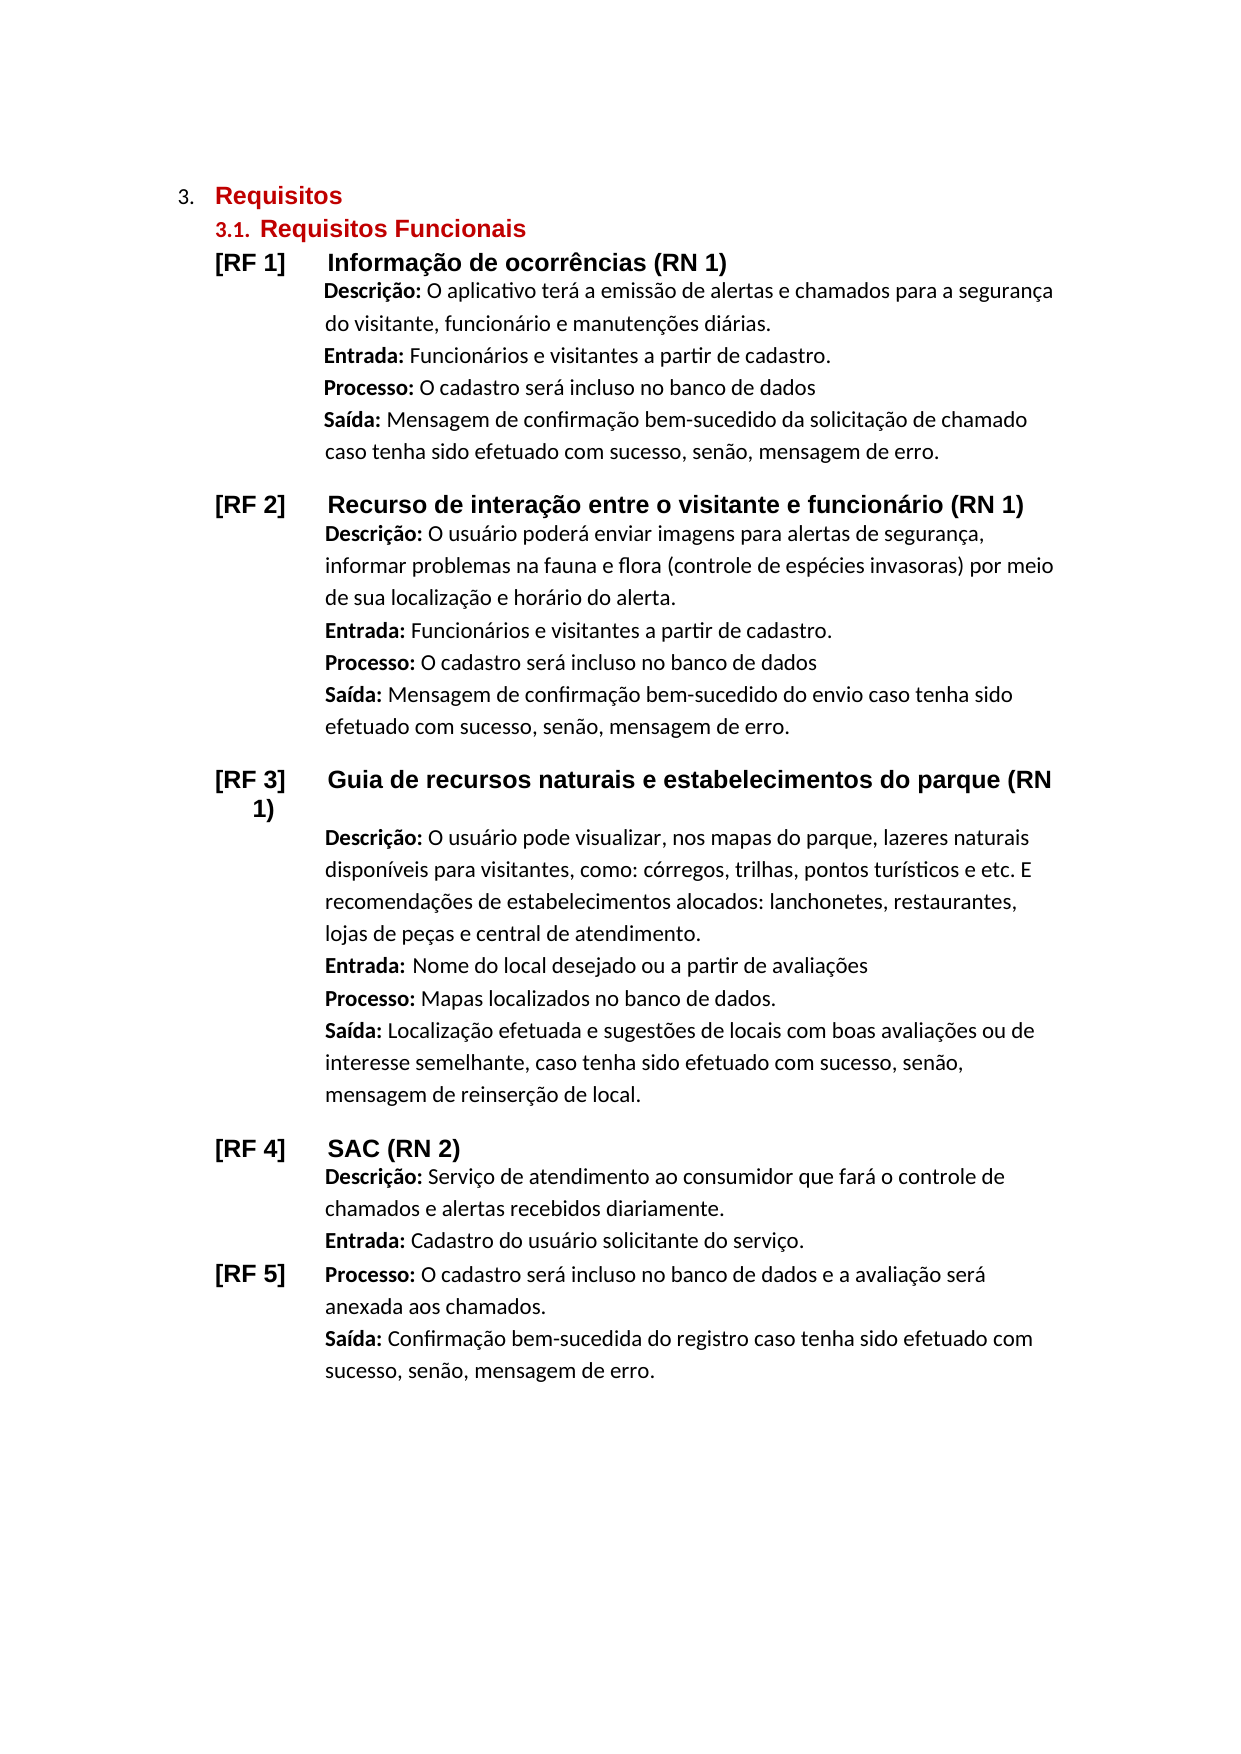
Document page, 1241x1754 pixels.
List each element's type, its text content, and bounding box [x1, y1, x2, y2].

text Entrada: Cadastro do usuário solicitante do serviço. [252, 1227, 1063, 1255]
text Saída: Mensagem de confirmação bem-sucedido da solicitação de chamado caso tenha sido efetuado com sucesso, senão, mensagem de erro. [323, 405, 1063, 465]
text Processo: O cadastro será incluso no banco de dados [252, 373, 1063, 401]
list Guia de recursos naturais e estabelecimentos do parque (RN 1) [215, 765, 1063, 823]
text Descrição: O usuário pode visualizar, nos mapas do parque, lazeres naturais disponíveis para visitantes, como: córregos, trilhas, pontos turísticos e etc. E recomendações de estabelecimentos alocados: lanchonetes, restaurantes, lojas de peças e central de atendimento. [325, 823, 1063, 947]
text Saída: Mensagem de confirmação bem-sucedido do envio caso tenha sido efetuado com sucesso, senão, mensagem de erro. [325, 680, 1063, 740]
text Descrição: O aplicativo terá a emissão de alertas e chamados para a segurança do visitante, funcionário e manutenções diárias. [323, 276, 1063, 337]
text Descrição: Serviço de atendimento ao consumidor que fará o controle de chamados e alertas recebidos diariamente. [325, 1162, 1063, 1222]
list Processo: O cadastro será incluso no banco de dados e a avaliação será anexada aos chamados. [215, 1259, 1063, 1320]
text Saída: Confirmação bem-sucedida do registro caso tenha sido efetuado com sucesso, senão, mensagem de erro. [325, 1324, 1063, 1384]
text Entrada: Nome do local desejado ou a partir de avaliações [252, 952, 1063, 979]
list Requisitos [177, 181, 1063, 210]
text Entrada: Funcionários e visitantes a partir de cadastro. [252, 341, 1063, 369]
text Descrição: O usuário poderá enviar imagens para alertas de segurança, informar problemas na fauna e flora (controle de espécies invasoras) por meio de sua localização e horário do alerta. [325, 519, 1063, 612]
text Saída: Localização efetuada e sugestões de locais com boas avaliações ou de interesse semelhante, caso tenha sido efetuado com sucesso, senão, mensagem de reinserção de local. [325, 1016, 1063, 1108]
text Processo: O cadastro será incluso no banco de dados [252, 648, 1063, 676]
text Entrada: Funcionários e visitantes a partir de cadastro. [252, 616, 1063, 644]
list Informação de ocorrências (RN 1) [215, 248, 1063, 276]
list SAC (RN 2) [215, 1133, 1063, 1162]
list Requisitos Funcionais [215, 214, 1063, 243]
text Processo: Mapas localizados no banco de dados. [252, 984, 1063, 1012]
list Recurso de interação entre o visitante e funcionário (RN 1) [215, 490, 1063, 519]
